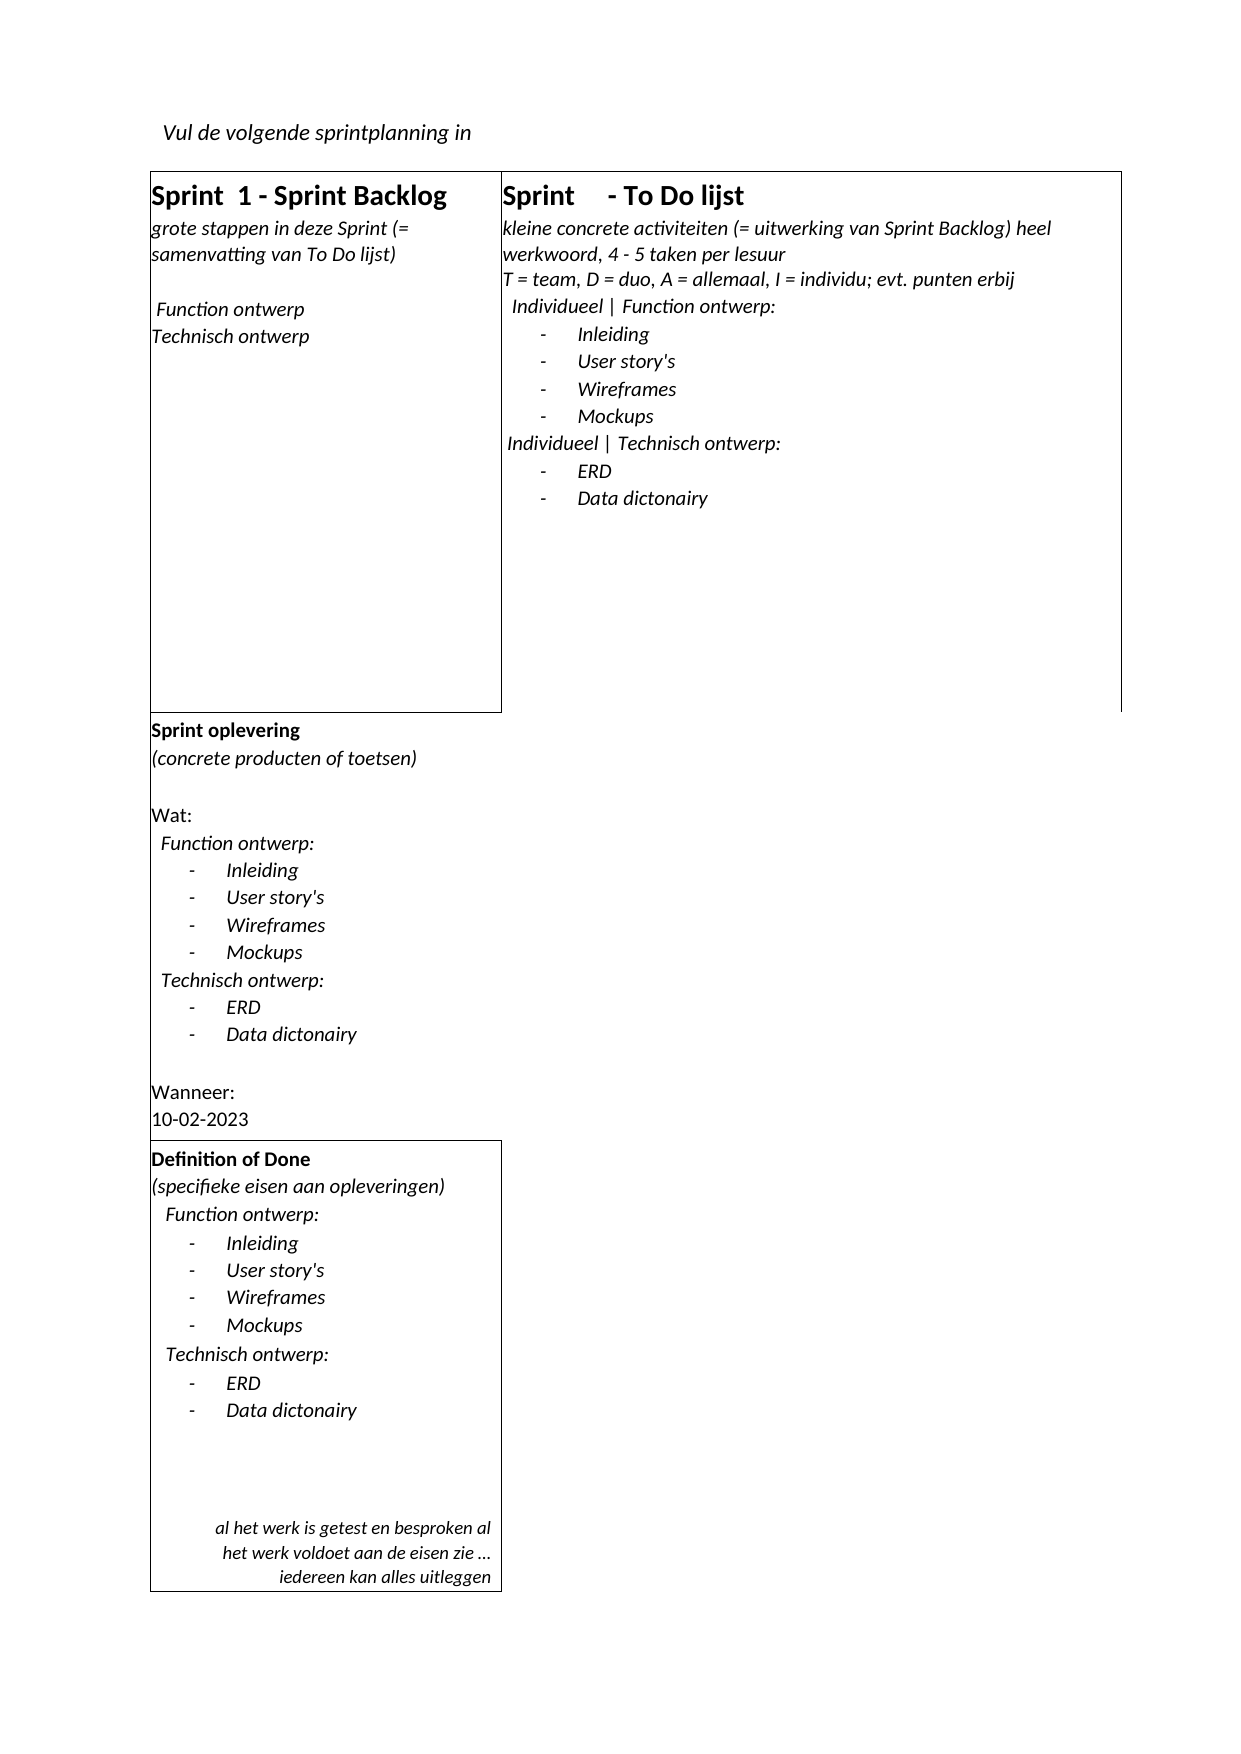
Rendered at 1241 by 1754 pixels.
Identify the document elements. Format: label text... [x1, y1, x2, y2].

table_header Sprint - To Do lijst kleine concrete activiteiten (= uitwerking van Sprint Backlog) heel werkwoord, 4 - 5 taken per lesuur T = team, D = duo, A = allemaal, I = individu; evt. punten erbij Individueel | Function ontwerp: Inleiding User story's Wireframes Mockups Individueel | Technisch ontwerp: ERD Data dictonairy [502, 172, 1122, 1591]
table_cell Sprint oplevering (concrete producten of toetsen) Wat: Function ontwerp: Inleiding User story's Wireframes Mockups Technisch ontwerp: ERD Data dictonairy Wanneer: 10-02-2023 [151, 713, 502, 1140]
text Vul de volgende sprintplanning in [162, 118, 1107, 146]
table_header Sprint 1 - Sprint Backlog grote stappen in deze Sprint (= samenvatting van To Do lijst) Function ontwerp Technisch ontwerp [151, 172, 501, 712]
table_cell Definition of Done (specifieke eisen aan opleveringen) Function ontwerp: Inleiding User story's Wireframes Mockups Technisch ontwerp: ERD Data dictonairy al het werk is getest en besproken al het werk voldoet aan de eisen zie … iedereen kan alles uitleggen [151, 1141, 501, 1591]
